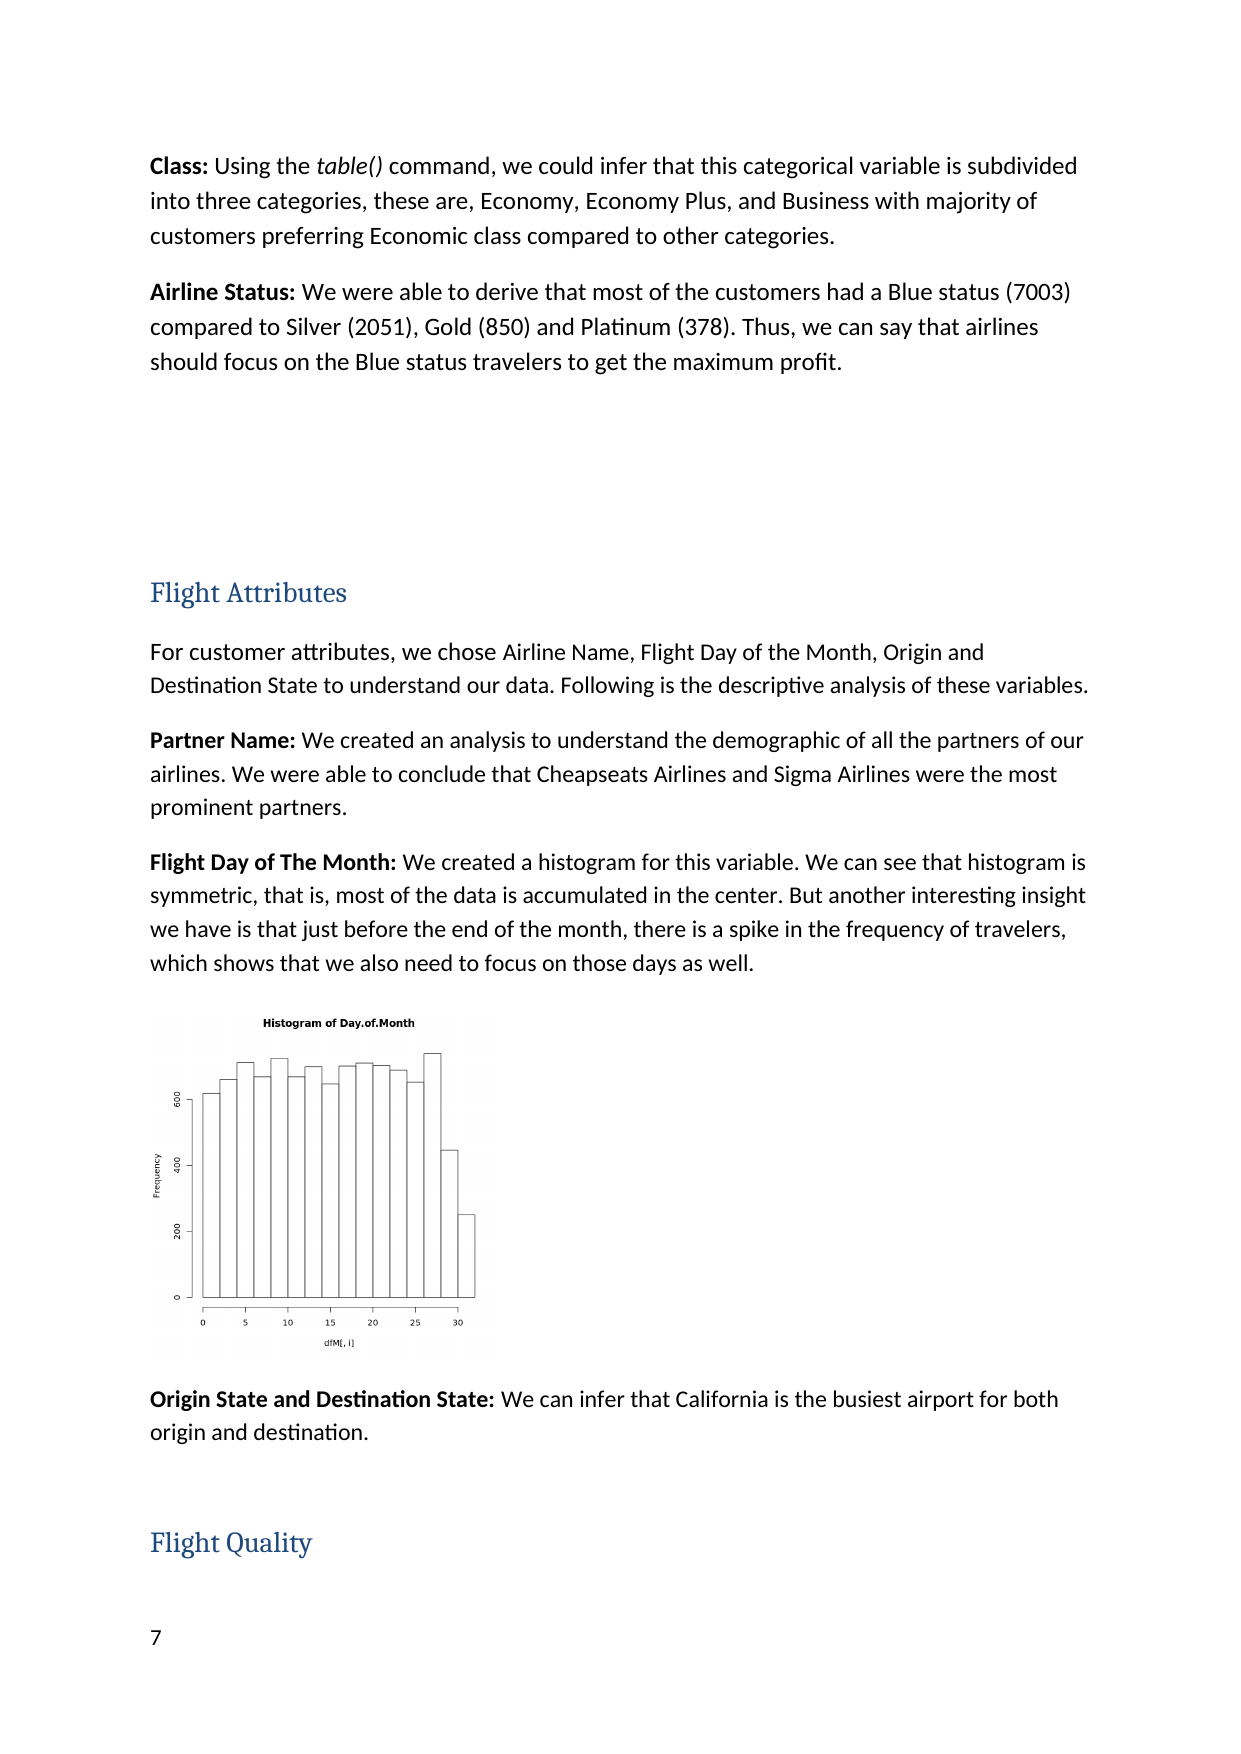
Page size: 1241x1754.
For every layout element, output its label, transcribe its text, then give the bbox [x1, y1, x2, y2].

text Flight Attributes [150, 576, 1090, 610]
text Class: Using the table() command, we could infer that this categorical variable is subdivided into three categories, these are, Economy, Economy Plus, and Business with majority of customers preferring Economic class compared to other categories. [150, 150, 1090, 251]
text Airline Status: We were able to derive that most of the customers had a Blue status (7003) compared to Silver (2051), Gold (850) and Platinum (378). Thus, we can say that airlines should focus on the Blue status travelers to get the maximum profit. [150, 276, 1090, 376]
text Flight Day of The Month: We created a histogram for this variable. We can see that histogram is symmetric, that is, most of the data is accumulated in the center. But another interesting insight we have is that just before the end of the month, there is a spike in the frequency of travelers, which shows that we also need to focus on those days as well. [150, 847, 1090, 977]
text Partner Name: We created an analysis to understand the demographic of all the partners of our airlines. We were able to conclude that Cheapseats Airlines and Sigma Airlines were the most prominent partners. [150, 725, 1090, 822]
text Flight Quality [150, 1526, 1090, 1560]
text Origin State and Destination State: We can infer that California is the busiest airport for both origin and destination. [150, 1384, 1090, 1447]
text For customer attributes, we chose Airline Name, Flight Day of the Month, Origin and Destination State to understand our data. Following is the descriptive analysis of these variables. [150, 636, 1090, 700]
picture [150, 1002, 507, 1359]
